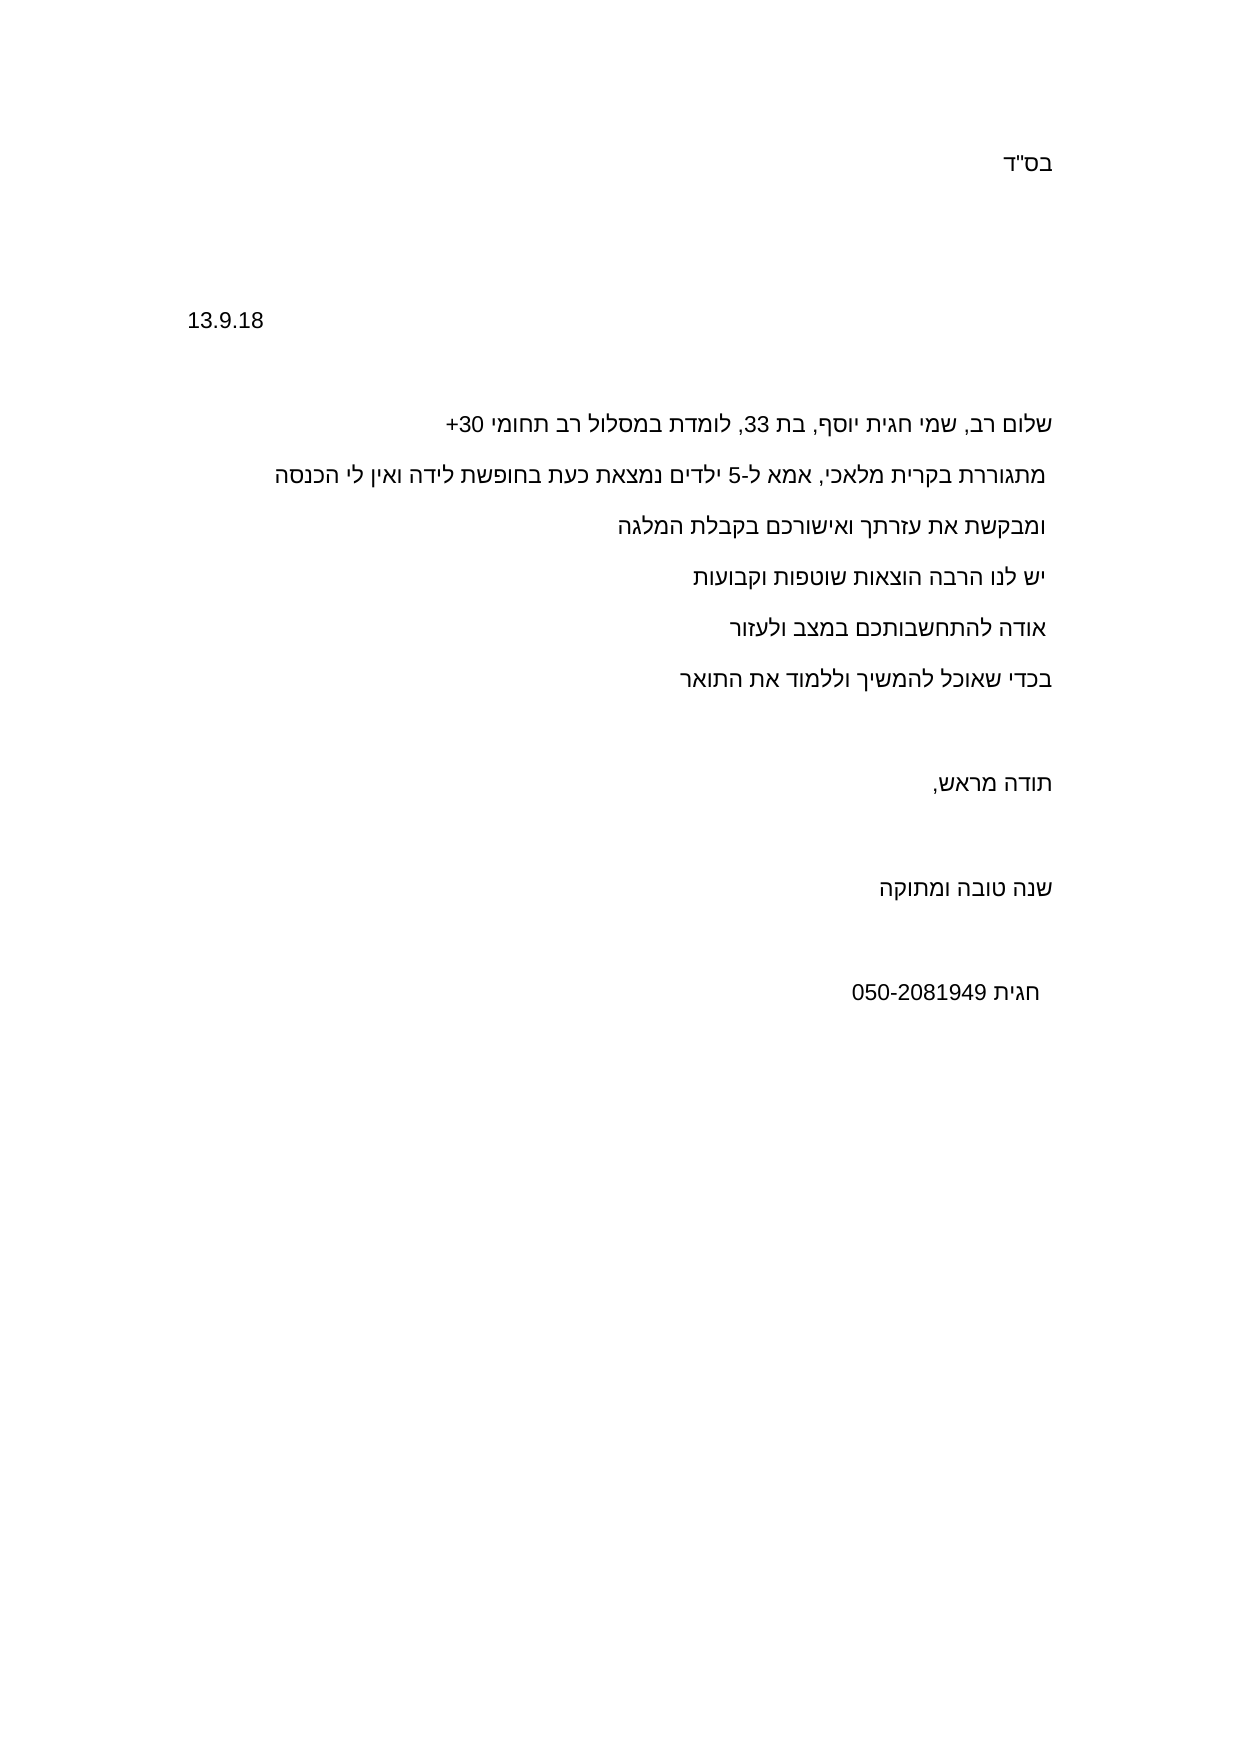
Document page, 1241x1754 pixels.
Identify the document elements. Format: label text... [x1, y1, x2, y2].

text מתגוררת בקרית מלאכי, אמא ל-5 ילדים נמצאת כעת בחופשת לידה ואין לי הכנסה [187, 462, 1053, 488]
text שנה טובה ומתוקה [187, 874, 1053, 901]
text שלום רב, שמי חגית יוסף, בת 33, לומדת במסלול רב תחומי 30+ [187, 411, 1053, 437]
text יש לנו הרבה הוצאות שוטפות וקבועות [187, 564, 1053, 591]
text ומבקשת את עזרתך ואישורכם בקבלת המלגה [187, 513, 1053, 539]
text בכדי שאוכל להמשיך וללמוד את התואר [187, 666, 1053, 693]
text אודה להתחשבותכם במצב ולעזור [187, 615, 1053, 642]
text תודה מראש, [187, 770, 1053, 797]
text 13.9.18 [187, 307, 1053, 333]
text חגית 050-2081949 [187, 978, 1053, 1005]
text בס"ד [187, 150, 1053, 176]
